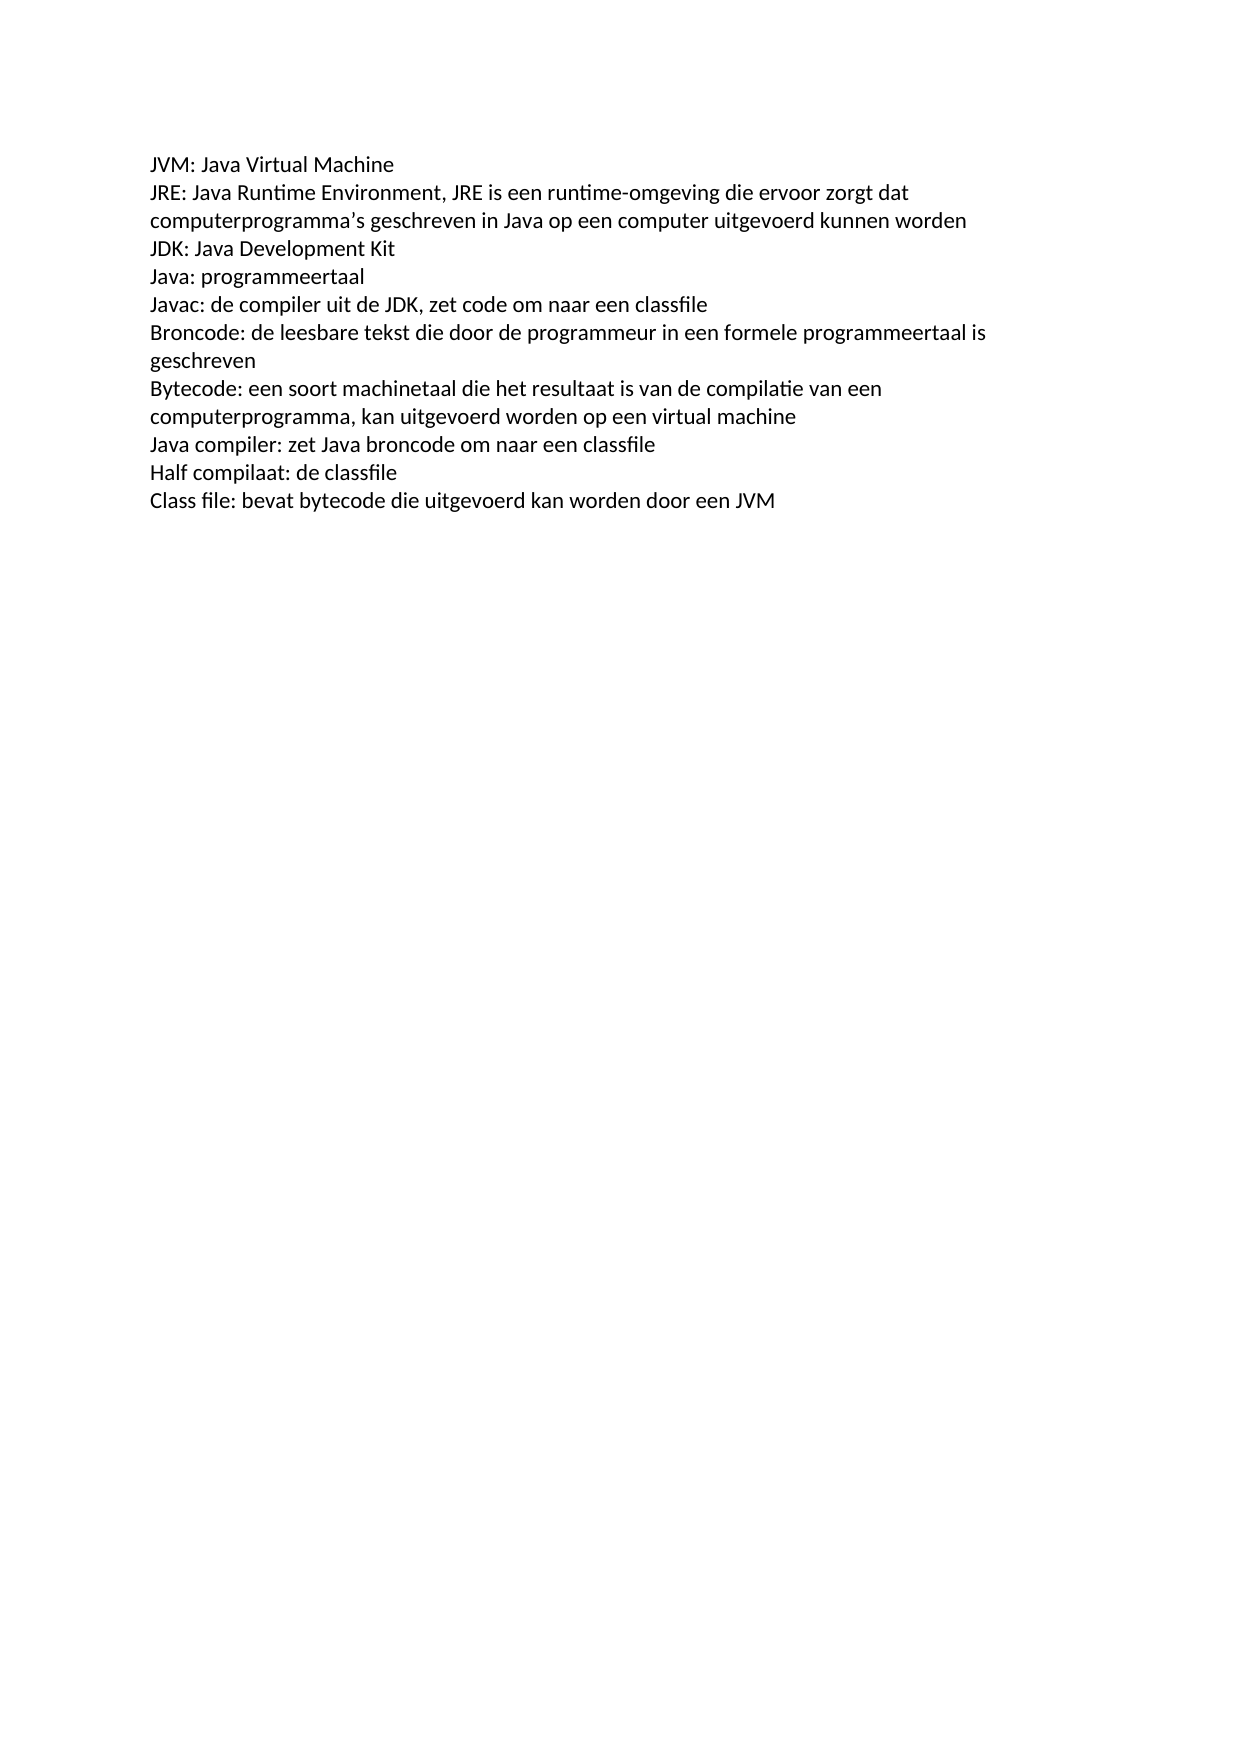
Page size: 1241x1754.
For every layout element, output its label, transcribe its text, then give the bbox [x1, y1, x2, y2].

text Half compilaat: de classfile [150, 458, 1090, 486]
text Class file: bevat bytecode die uitgevoerd kan worden door een JVM [150, 486, 1090, 514]
text Bytecode: een soort machinetaal die het resultaat is van de compilatie van een computerprogramma, kan uitgevoerd worden op een virtual machine [150, 374, 1090, 430]
text JDK: Java Development Kit [150, 234, 1090, 262]
text JRE: Java Runtime Environment, JRE is een runtime-omgeving die ervoor zorgt dat computerprogramma’s geschreven in Java op een computer uitgevoerd kunnen worden [150, 178, 1090, 234]
text Javac: de compiler uit de JDK, zet code om naar een classfile [150, 290, 1090, 318]
text Java compiler: zet Java broncode om naar een classfile [150, 430, 1090, 458]
text Java: programmeertaal [150, 262, 1090, 290]
text JVM: Java Virtual Machine [150, 150, 1090, 178]
text Broncode: de leesbare tekst die door de programmeur in een formele programmeertaal is geschreven [150, 318, 1090, 374]
